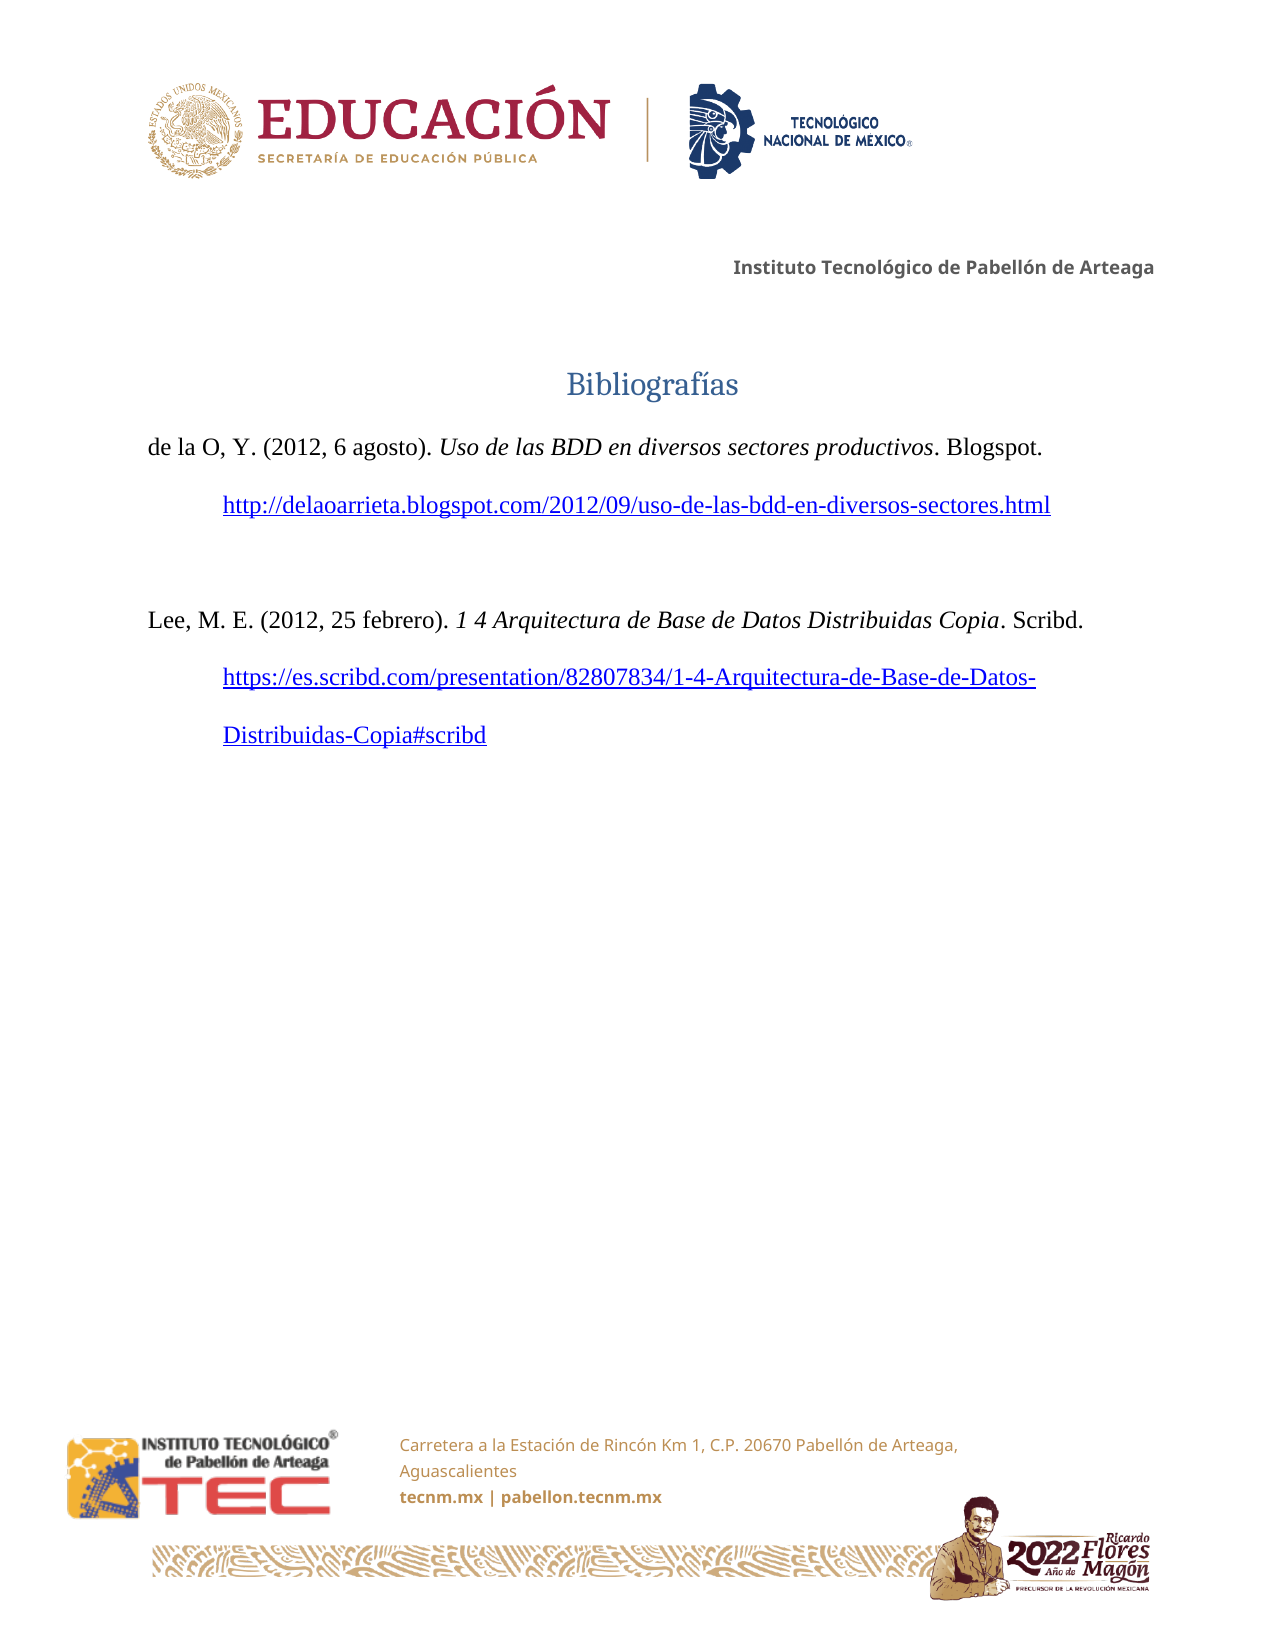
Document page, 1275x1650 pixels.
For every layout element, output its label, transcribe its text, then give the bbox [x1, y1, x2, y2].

picture [60, 1425, 1179, 1613]
picture [147, 83, 913, 179]
text Lee, M. E. (2012, 25 febrero). 1 4 Arquitectura de Base de Datos Distribuidas Copia. Scribd. https://es.scribd.com/presentation/82807834/1-4-Arquitectura-de-Base-de-Datos-Distribuidas-Copia#scribd [148, 605, 1157, 749]
subtitle Bibliografías [148, 365, 1157, 404]
text de la O, Y. (2012, 6 agosto). Uso de las BDD en diversos sectores productivos. Blogspot. http://delaoarrieta.blogspot.com/2012/09/uso-de-las-bdd-en-diversos-sectores.html [148, 432, 1157, 519]
